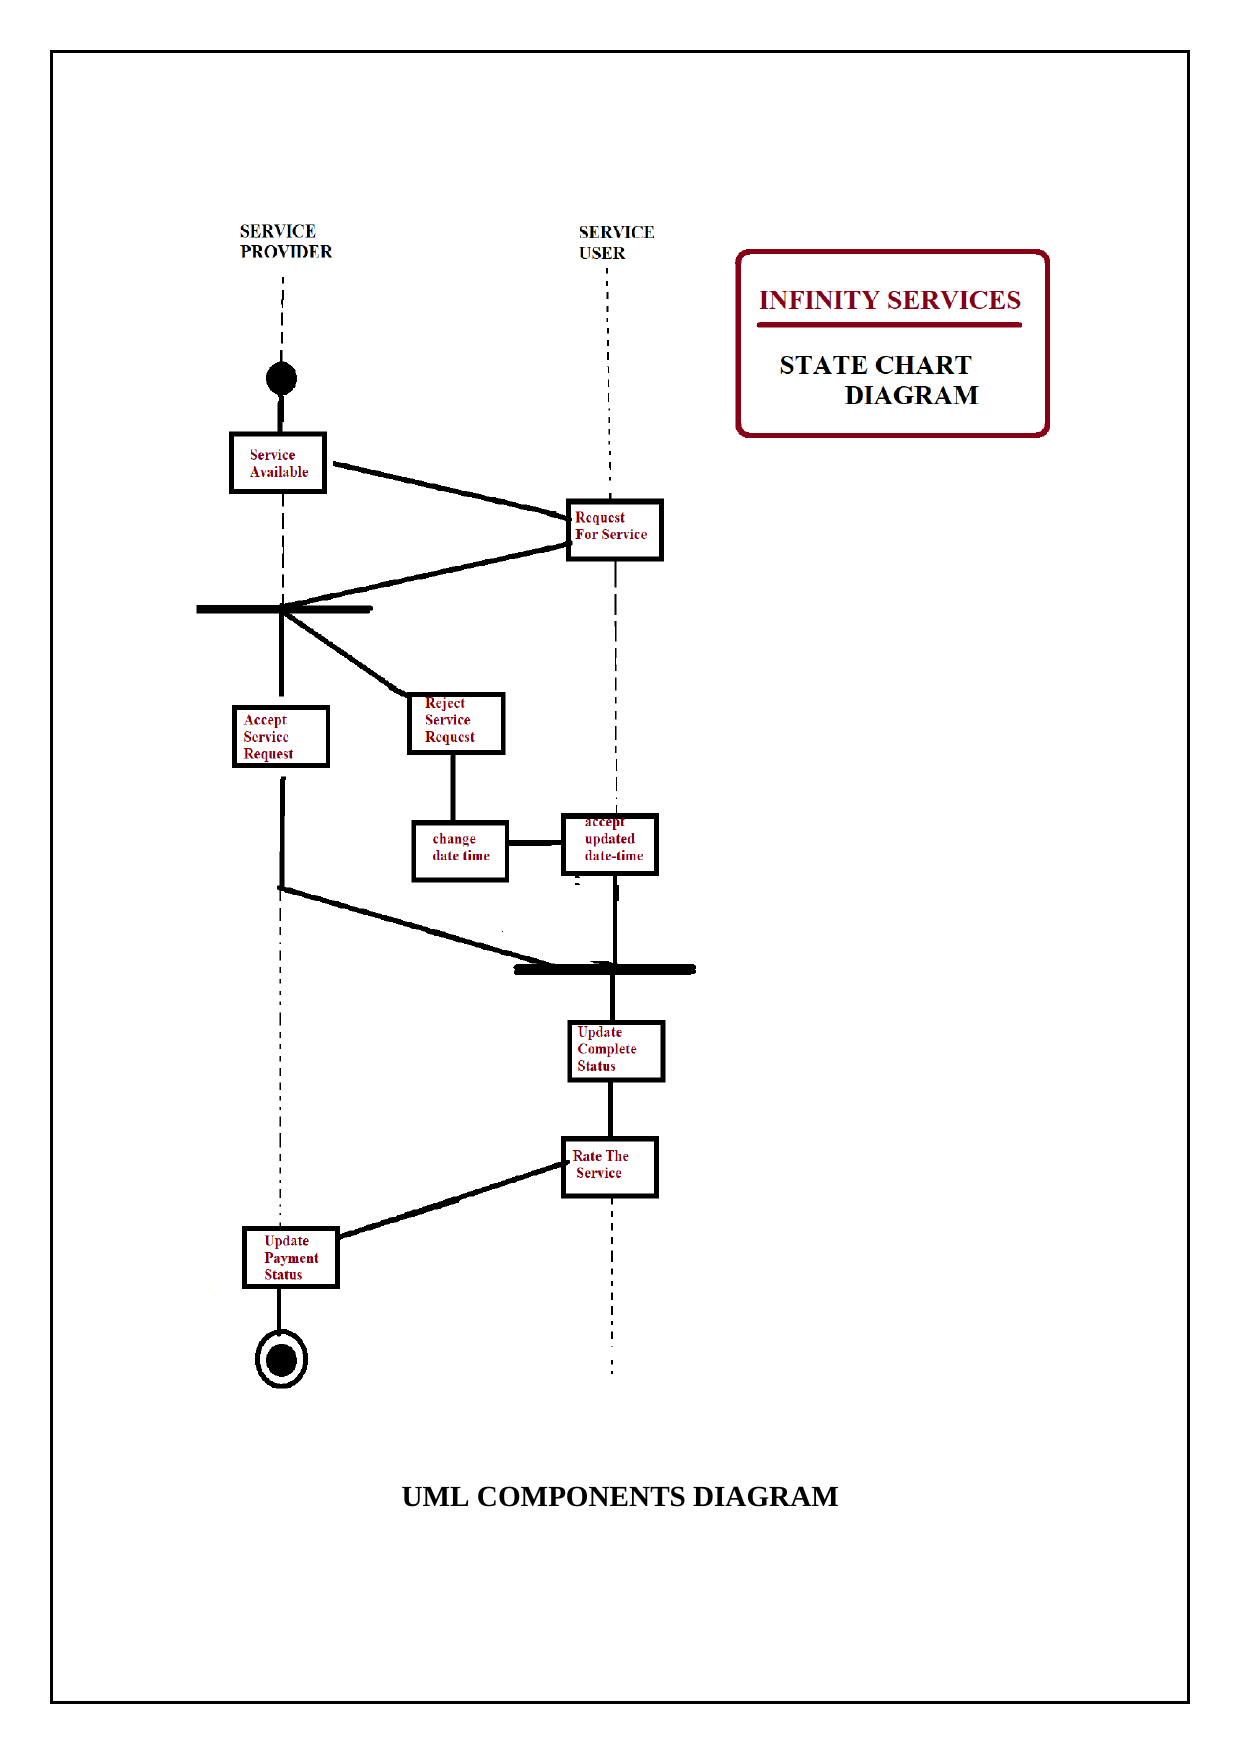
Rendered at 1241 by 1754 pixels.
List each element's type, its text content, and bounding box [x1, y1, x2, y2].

picture [150, 150, 1091, 1396]
text UML COMPONENTS DIAGRAM [150, 1479, 1090, 1513]
